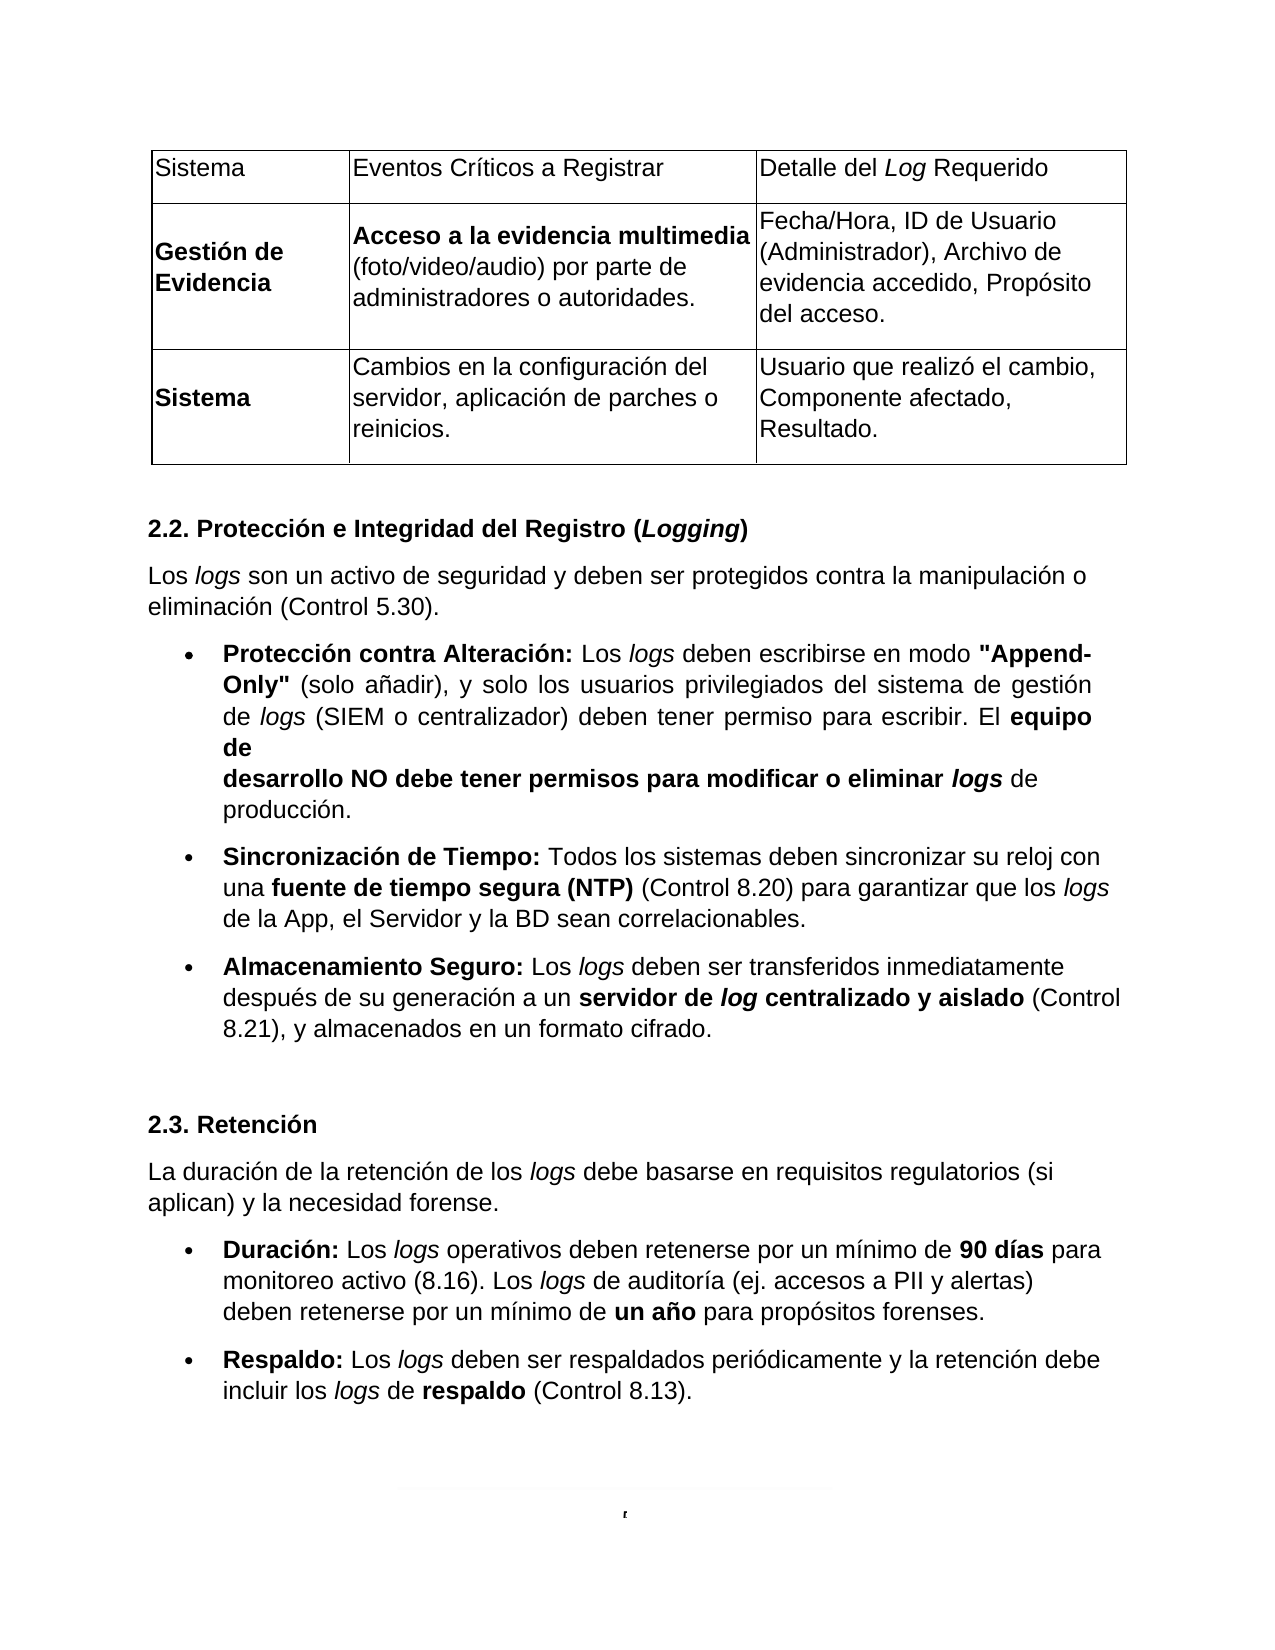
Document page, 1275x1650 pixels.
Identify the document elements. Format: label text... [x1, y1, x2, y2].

list Duración: Los logs operativos deben retenerse por un mínimo de 90 días para monitoreo activo (8.16). Los logs de auditoría (ej. accesos a PII y alertas) deben retenerse por un mínimo de un año para propósitos forenses. [185, 1235, 1109, 1326]
list Protección contra Alteración: Los logs deben escribirse en modo "Append- Only" (solo añadir), y solo los usuarios privilegiados del sistema de gestión de logs (SIEM o centralizador) deben tener permiso para escribir. El equipo de [185, 639, 1092, 761]
table_cell Cambios en la configuración del servidor, aplicación de parches o reinicios. [350, 350, 756, 463]
table_cell Usuario que realizó el cambio, Componente afectado, Resultado. [757, 350, 1126, 463]
subtitle Protección e Integridad del Registro (Logging) [148, 514, 1137, 542]
table_cell Acceso a la evidencia multimedia (foto/video/audio) por parte de administradores o autoridades. [350, 204, 756, 349]
text desarrollo NO debe tener permisos para modificar o eliminar logs de producción. [223, 764, 1038, 823]
table_cell Gestión de Evidencia [153, 204, 349, 349]
list Sincronización de Tiempo: Todos los sistemas deben sincronizar su reloj con una fuente de tiempo segura (NTP) (Control 8.20) para garantizar que los logs de la App, el Servidor y la BD sean correlacionables. [185, 842, 1110, 933]
list Respaldo: Los logs deben ser respaldados periódicamente y la retención debe incluir los logs de respaldo (Control 8.13). [185, 1345, 1101, 1405]
text La duración de la retención de los logs debe basarse en requisitos regulatorios (si aplican) y la necesidad forense. [148, 1157, 1056, 1217]
table_header Sistema [153, 151, 349, 203]
table_cell Fecha/Hora, ID de Usuario (Administrador), Archivo de evidencia accedido, Propósito del acceso. [757, 204, 1126, 349]
list Almacenamiento Seguro: Los logs deben ser transferidos inmediatamente después de su generación a un servidor de log centralizado y aislado (Control 8.21), y almacenados en un formato cifrado. [185, 952, 1121, 1043]
table_header Eventos Críticos a Registrar [350, 151, 756, 203]
subtitle Retención [148, 1110, 1137, 1138]
table_cell Sistema [153, 350, 349, 463]
table_header Detalle del Log Requerido [757, 151, 1126, 203]
text Los logs son un activo de seguridad y deben ser protegidos contra la manipulación o eliminación (Control 5.30). [148, 561, 1137, 621]
